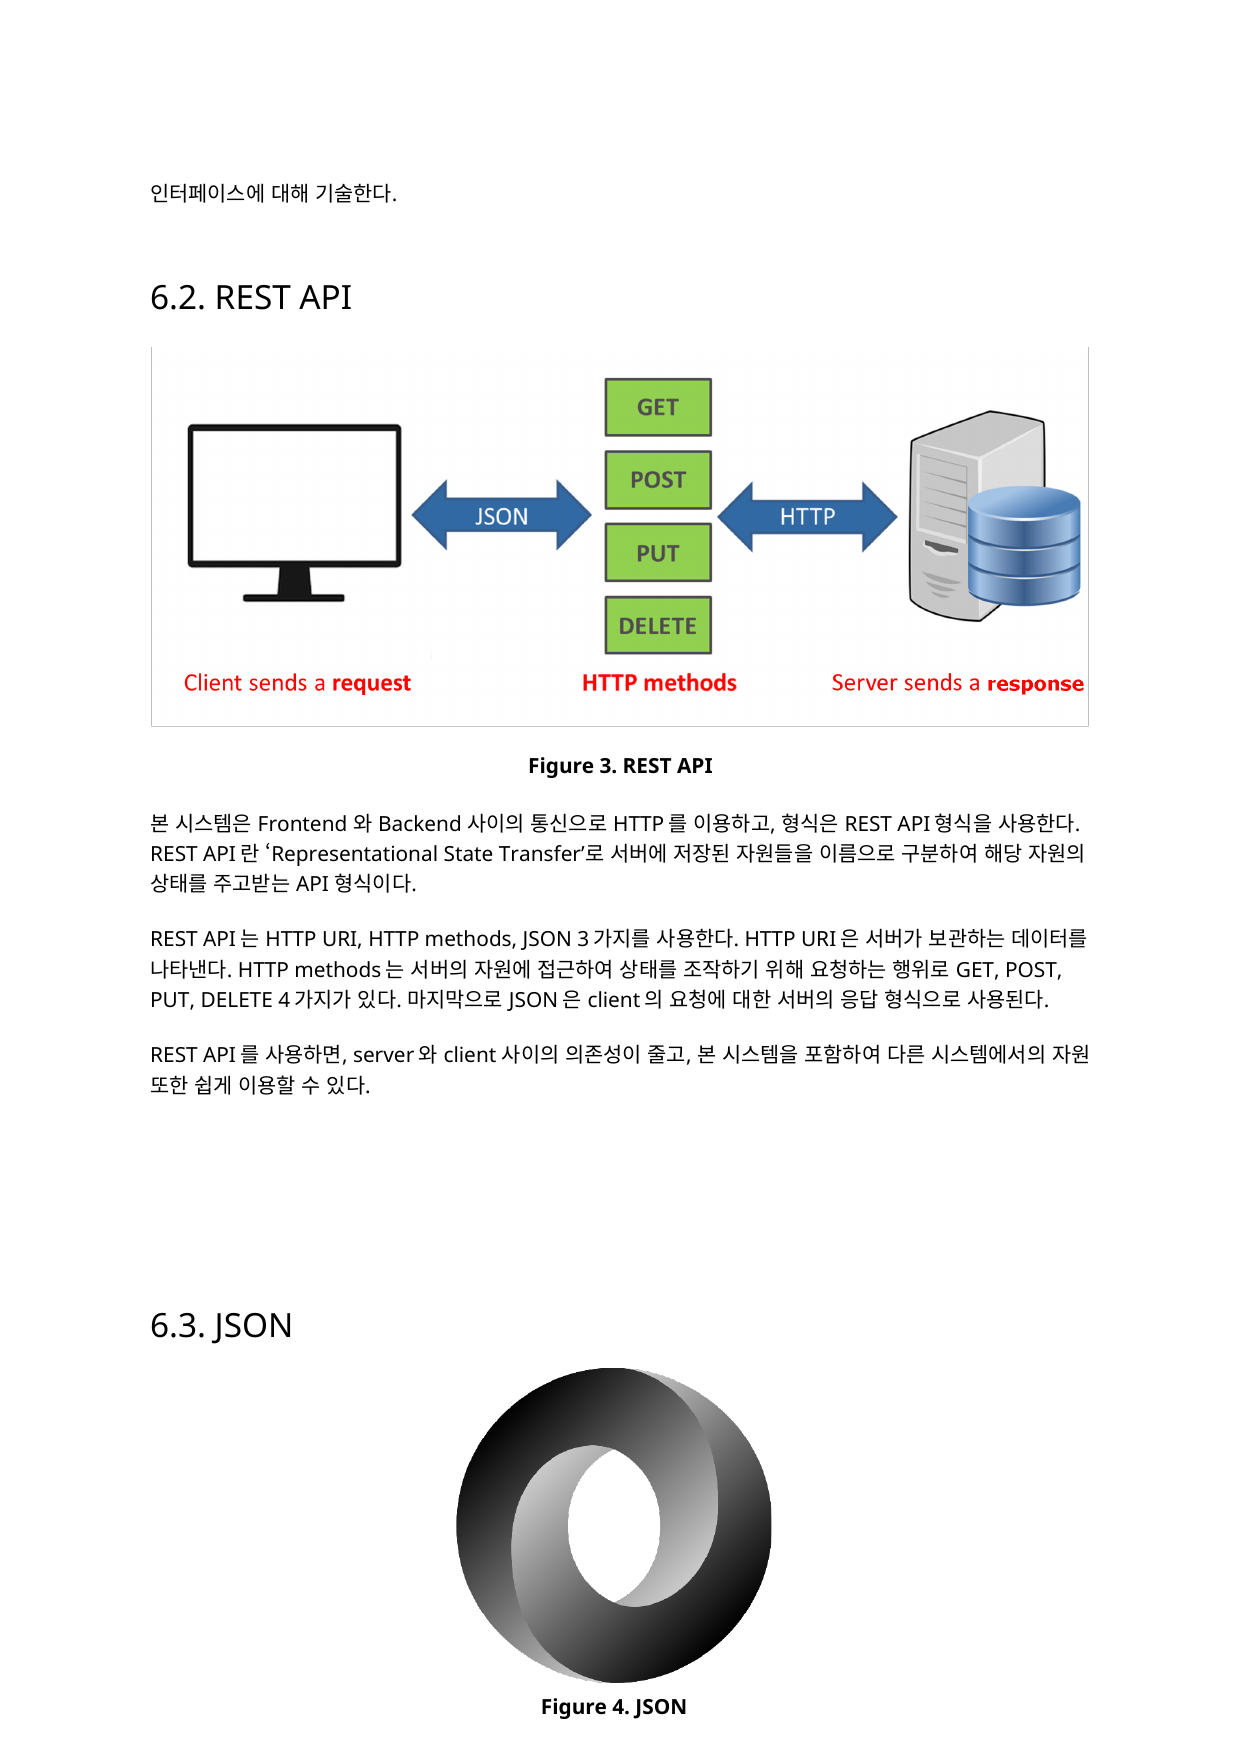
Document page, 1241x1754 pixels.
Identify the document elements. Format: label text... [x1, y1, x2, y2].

text REST API를 사용하면, server와 client 사이의 의존성이 줄고, 본 시스템을 포함하여 다른 시스템에서의 자원 또한 쉽게 이용할 수 있다. [150, 1039, 1090, 1099]
picture [456, 1368, 772, 1683]
subtitle 6.2. REST API [150, 274, 1090, 319]
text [150, 177, 1090, 207]
subtitle 6.3. JSON [150, 1301, 1090, 1347]
picture [150, 347, 1091, 727]
text 본 시스템은 Frontend 와 Backend 사이의 통신으로 HTTP를 이용하고, 형식은 REST API형식을 사용한다. REST API란 ‘Representational State Transfer’로 서버에 저장된 자원들을 이름으로 구분하여 해당 자원의 상태를 주고받는 API 형식이다. [150, 807, 1090, 898]
text REST API는 HTTP URI, HTTP methods, JSON 3가지를 사용한다. HTTP URI은 서버가 보관하는 데이터를 나타낸다. HTTP methods는 서버의 자원에 접근하여 상태를 조작하기 위해 요청하는 행위로 GET, POST, PUT, DELETE 4가지가 있다. 마지막으로 JSON은 client의 요청에 대한 서버의 응답 형식으로 사용된다. [150, 923, 1090, 1014]
